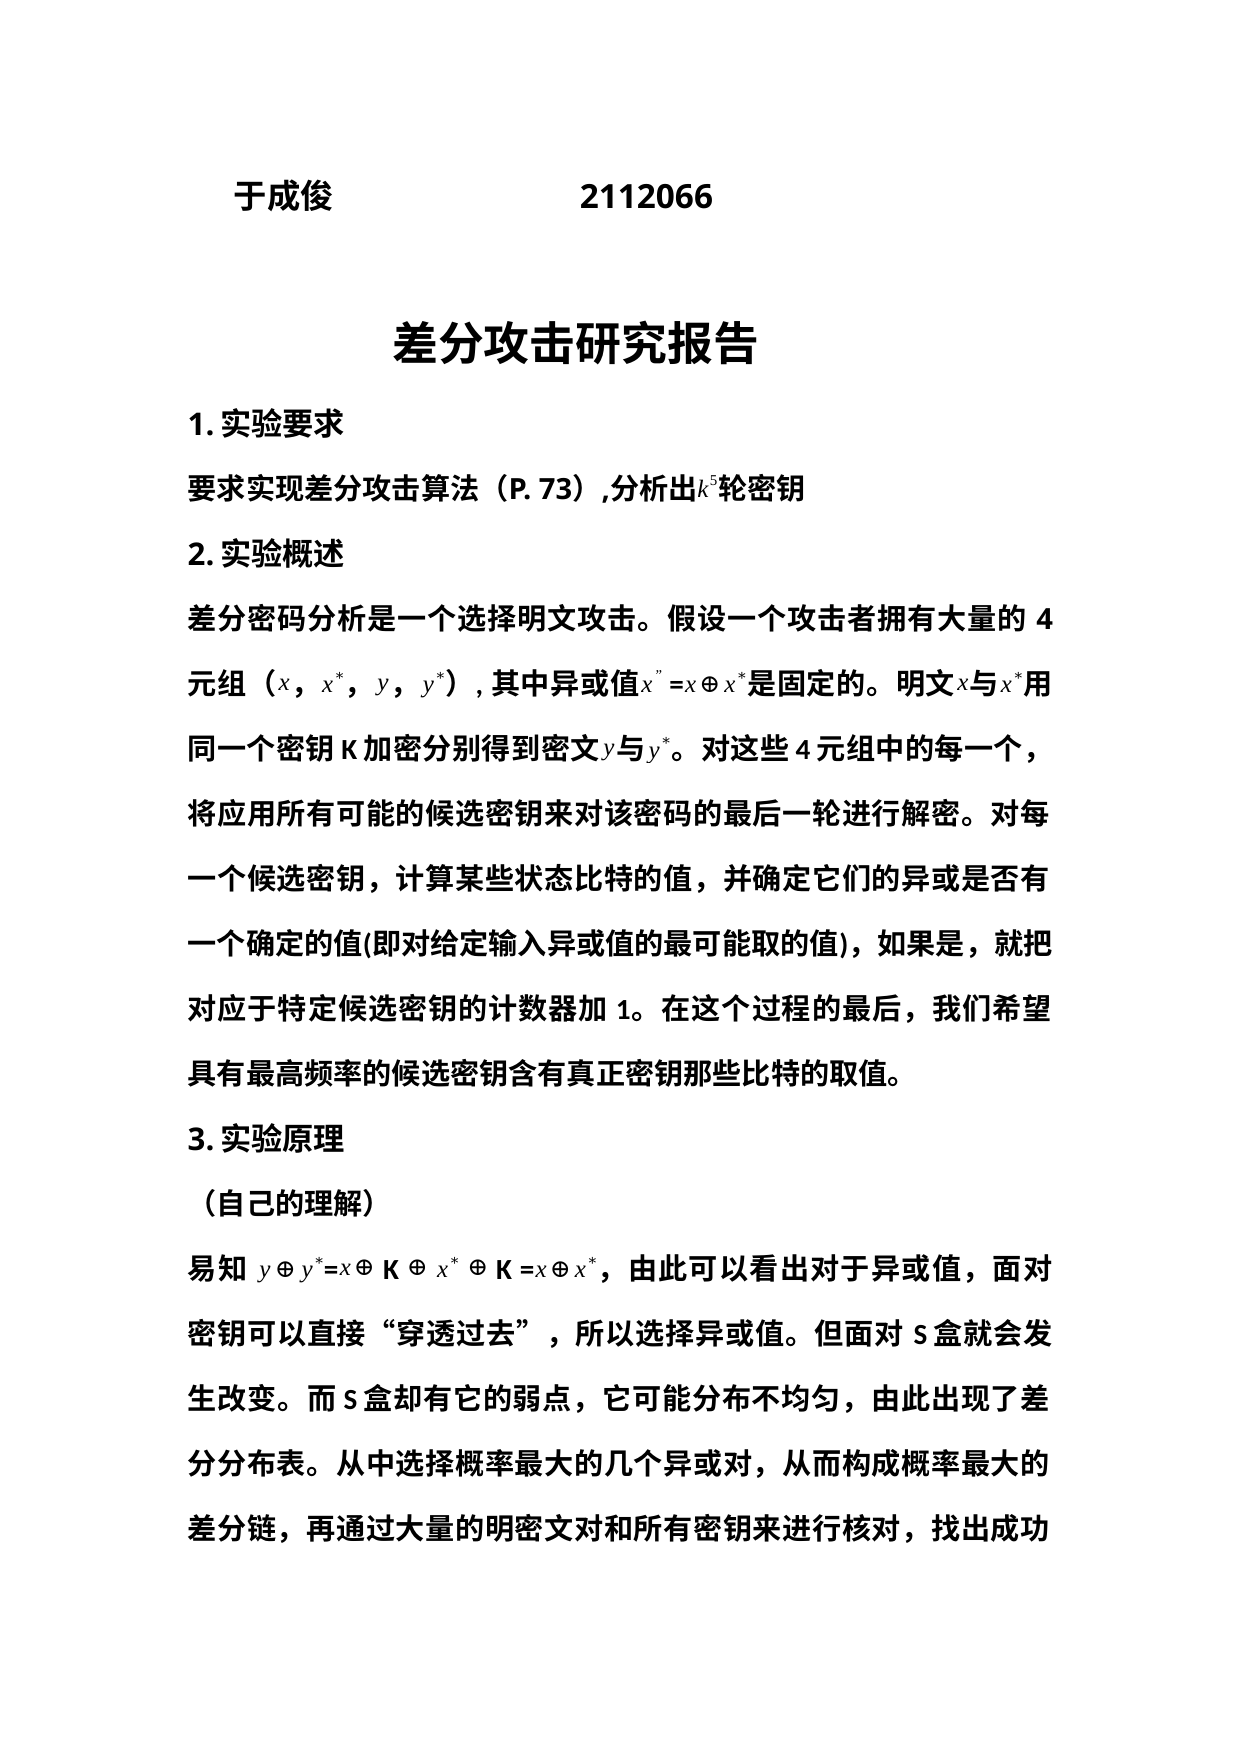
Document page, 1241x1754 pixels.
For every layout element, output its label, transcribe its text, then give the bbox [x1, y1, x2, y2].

list 要求实现差分攻击算法（P. 73）,分析出轮密钥 [187, 454, 1053, 519]
list 实验要求 [187, 389, 1053, 454]
list 差分密码分析是一个选择明文攻击。假设一个攻击者拥有大量的4元组（，，，）, 其中异或值 =是固定的。明文与用同一个密钥K加密分别得到密文与。对这些4元组中的每一个，将应用所有可能的候选密钥来对该密码的最后一轮进行解密。对每一个候选密钥，计算某些状态比特的值，并确定它们的异或是否有一个确定的值(即对给定输入异或值的最可能取的值)，如果是，就把对应于特定候选密钥的计数器加1。在这个过程的最后，我们希望具有最高频率的候选密钥含有真正密钥那些比特的取值。 [187, 584, 1053, 1104]
text 于成俊 2112066 [187, 162, 1053, 227]
list 实验原理 [187, 1104, 1053, 1169]
text 差分攻击研究报告 [187, 292, 1053, 389]
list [187, 1234, 1053, 1559]
list 实验概述 [187, 519, 1053, 584]
list （自己的理解） [187, 1169, 1053, 1234]
